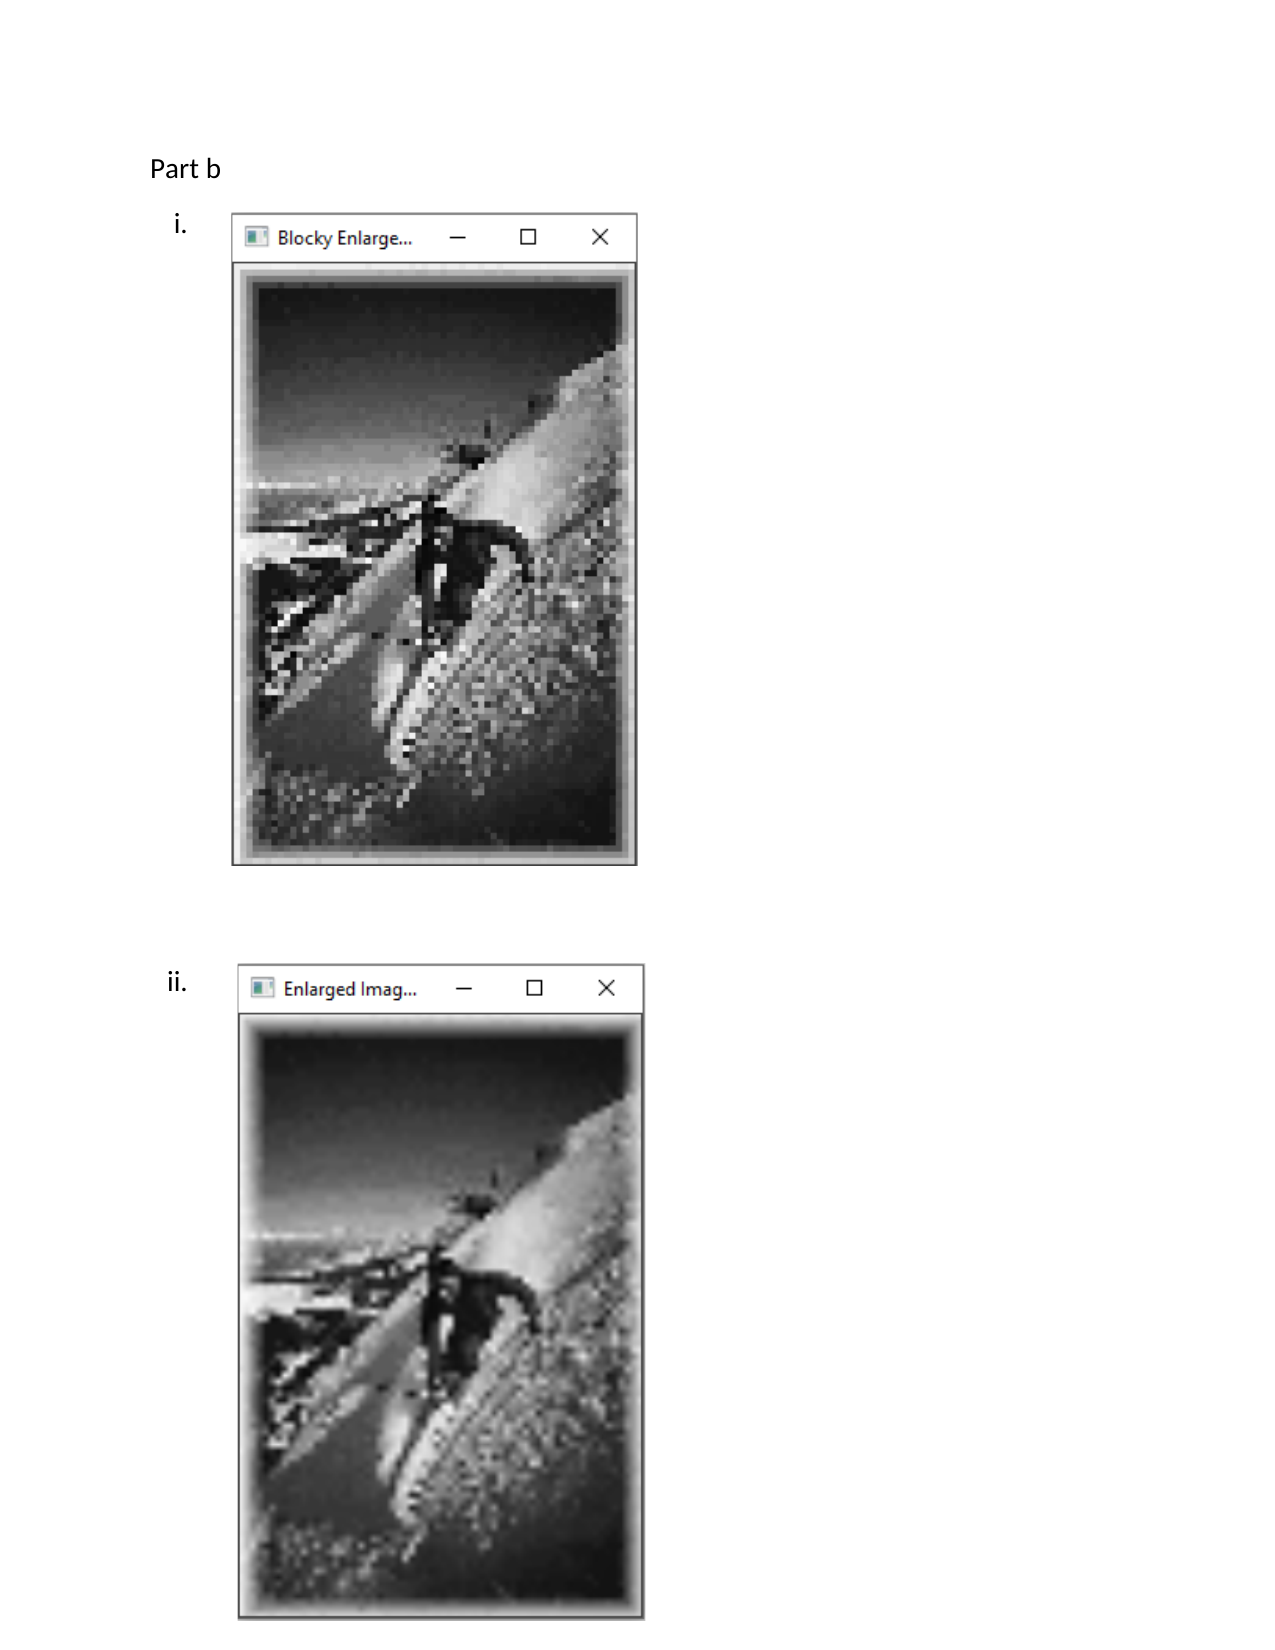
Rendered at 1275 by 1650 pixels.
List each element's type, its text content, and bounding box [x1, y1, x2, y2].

picture [231, 212, 638, 866]
picture [237, 963, 646, 1621]
text Part b [150, 150, 1125, 186]
